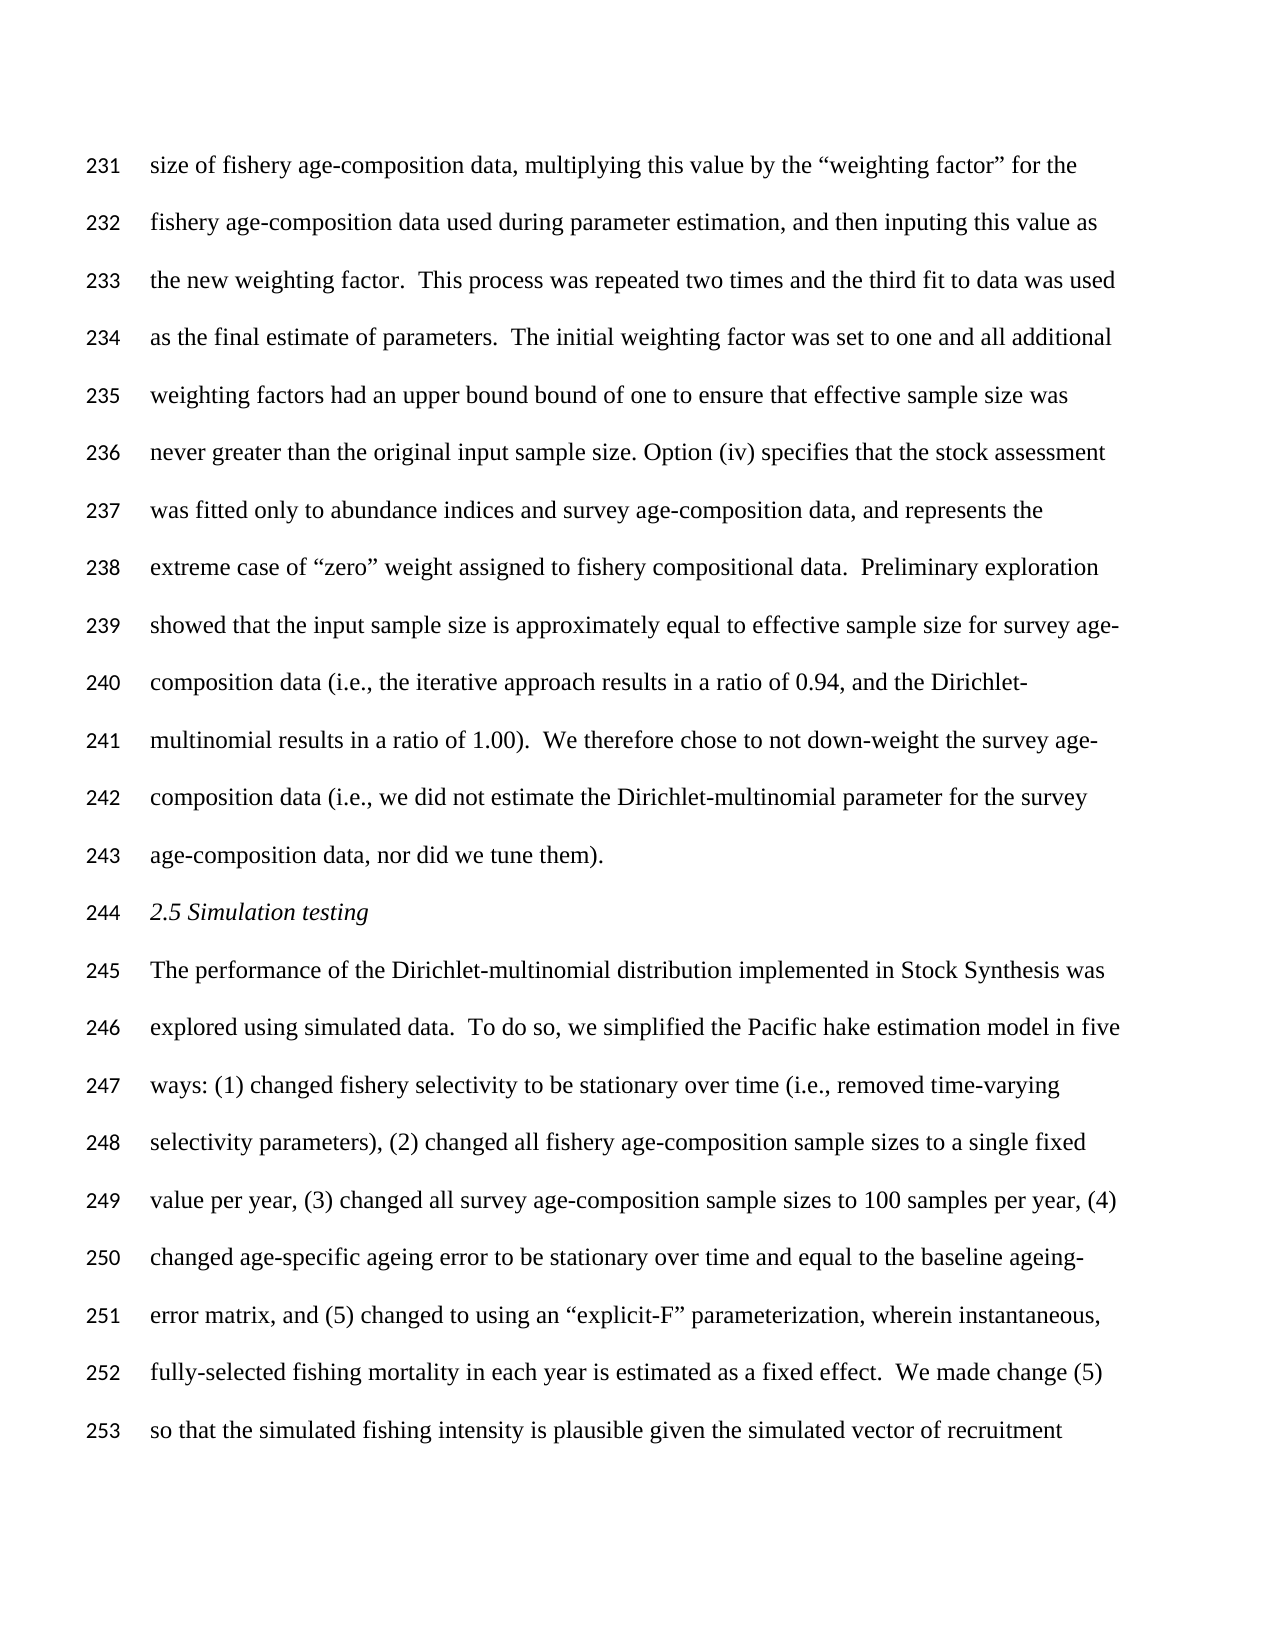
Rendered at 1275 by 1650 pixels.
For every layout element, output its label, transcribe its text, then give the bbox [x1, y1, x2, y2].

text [150, 150, 1125, 869]
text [150, 955, 1125, 1444]
text 2.5 Simulation testing [150, 897, 1125, 926]
